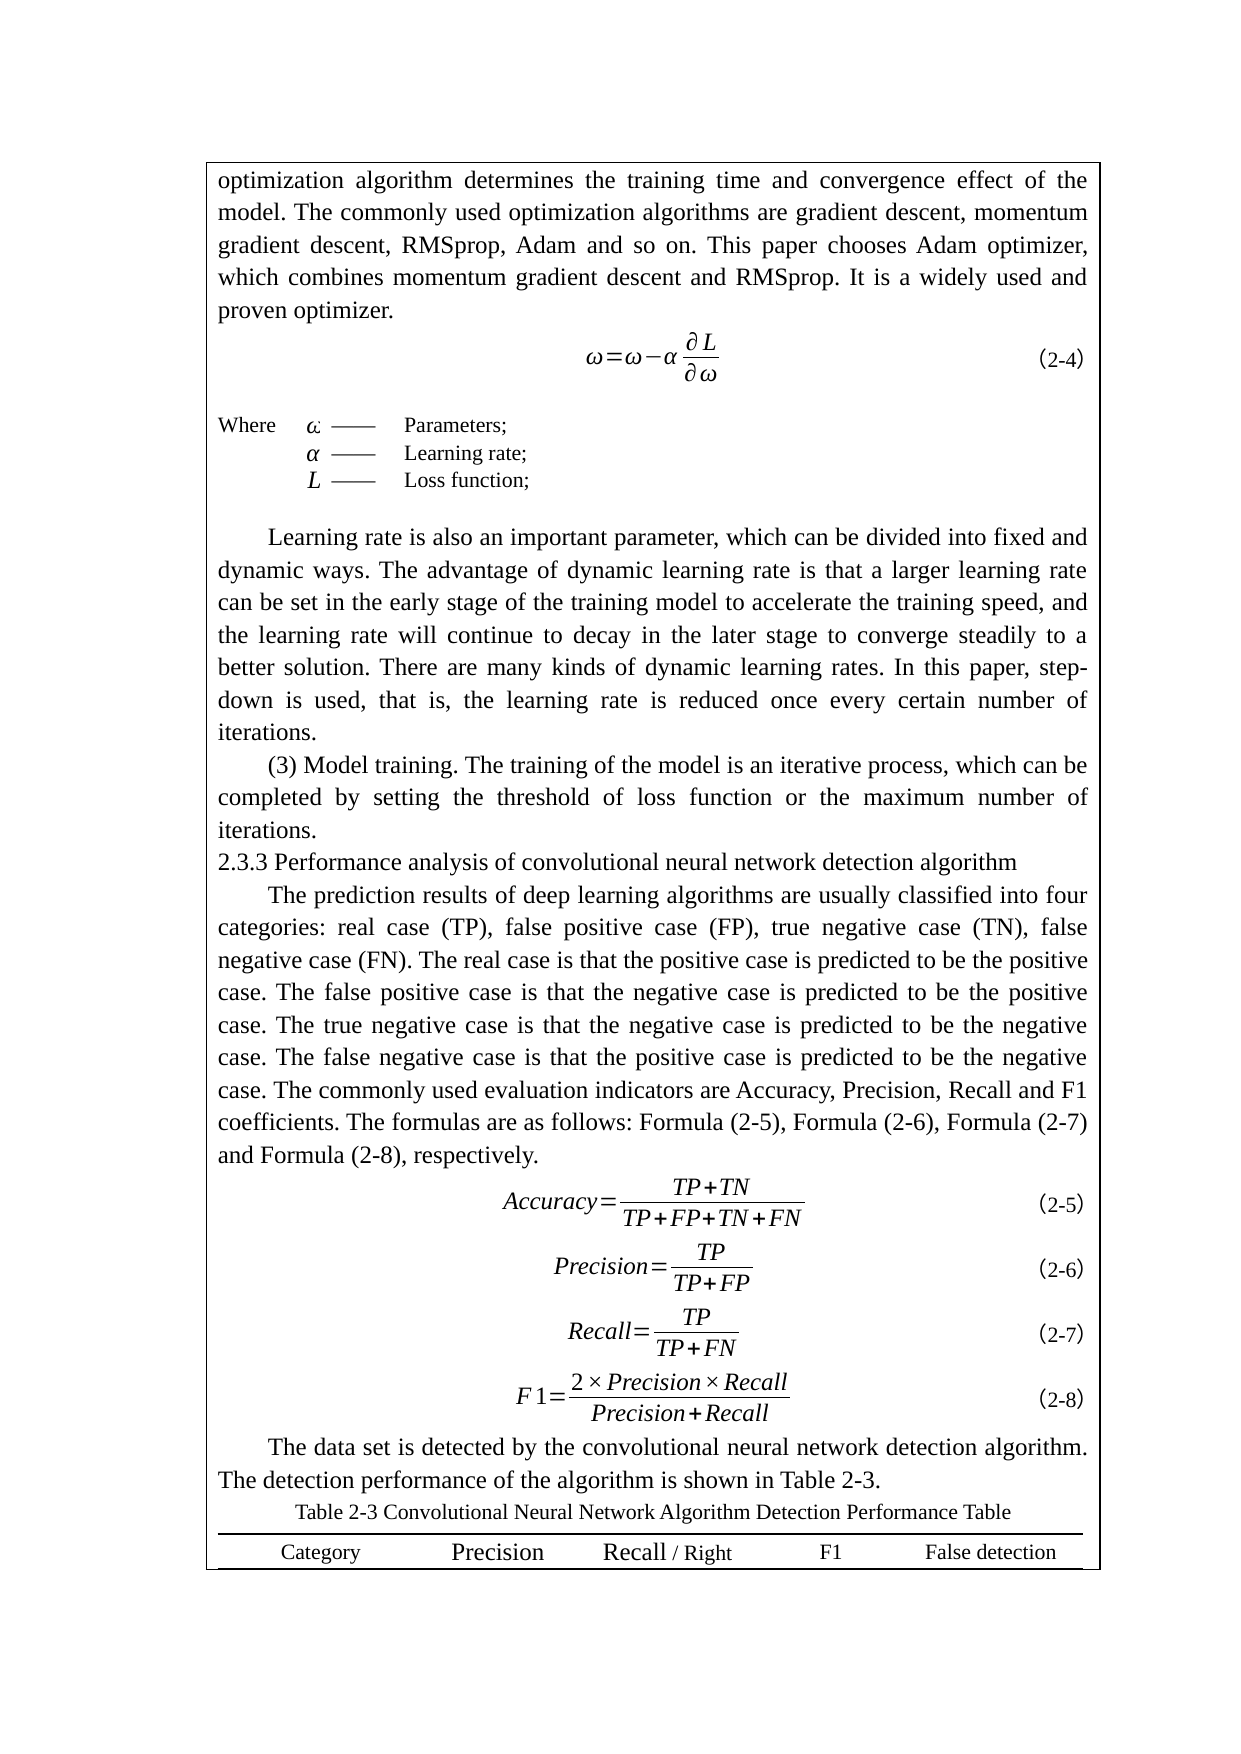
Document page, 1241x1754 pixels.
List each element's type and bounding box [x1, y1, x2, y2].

table_cell [207, 163, 1099, 1569]
